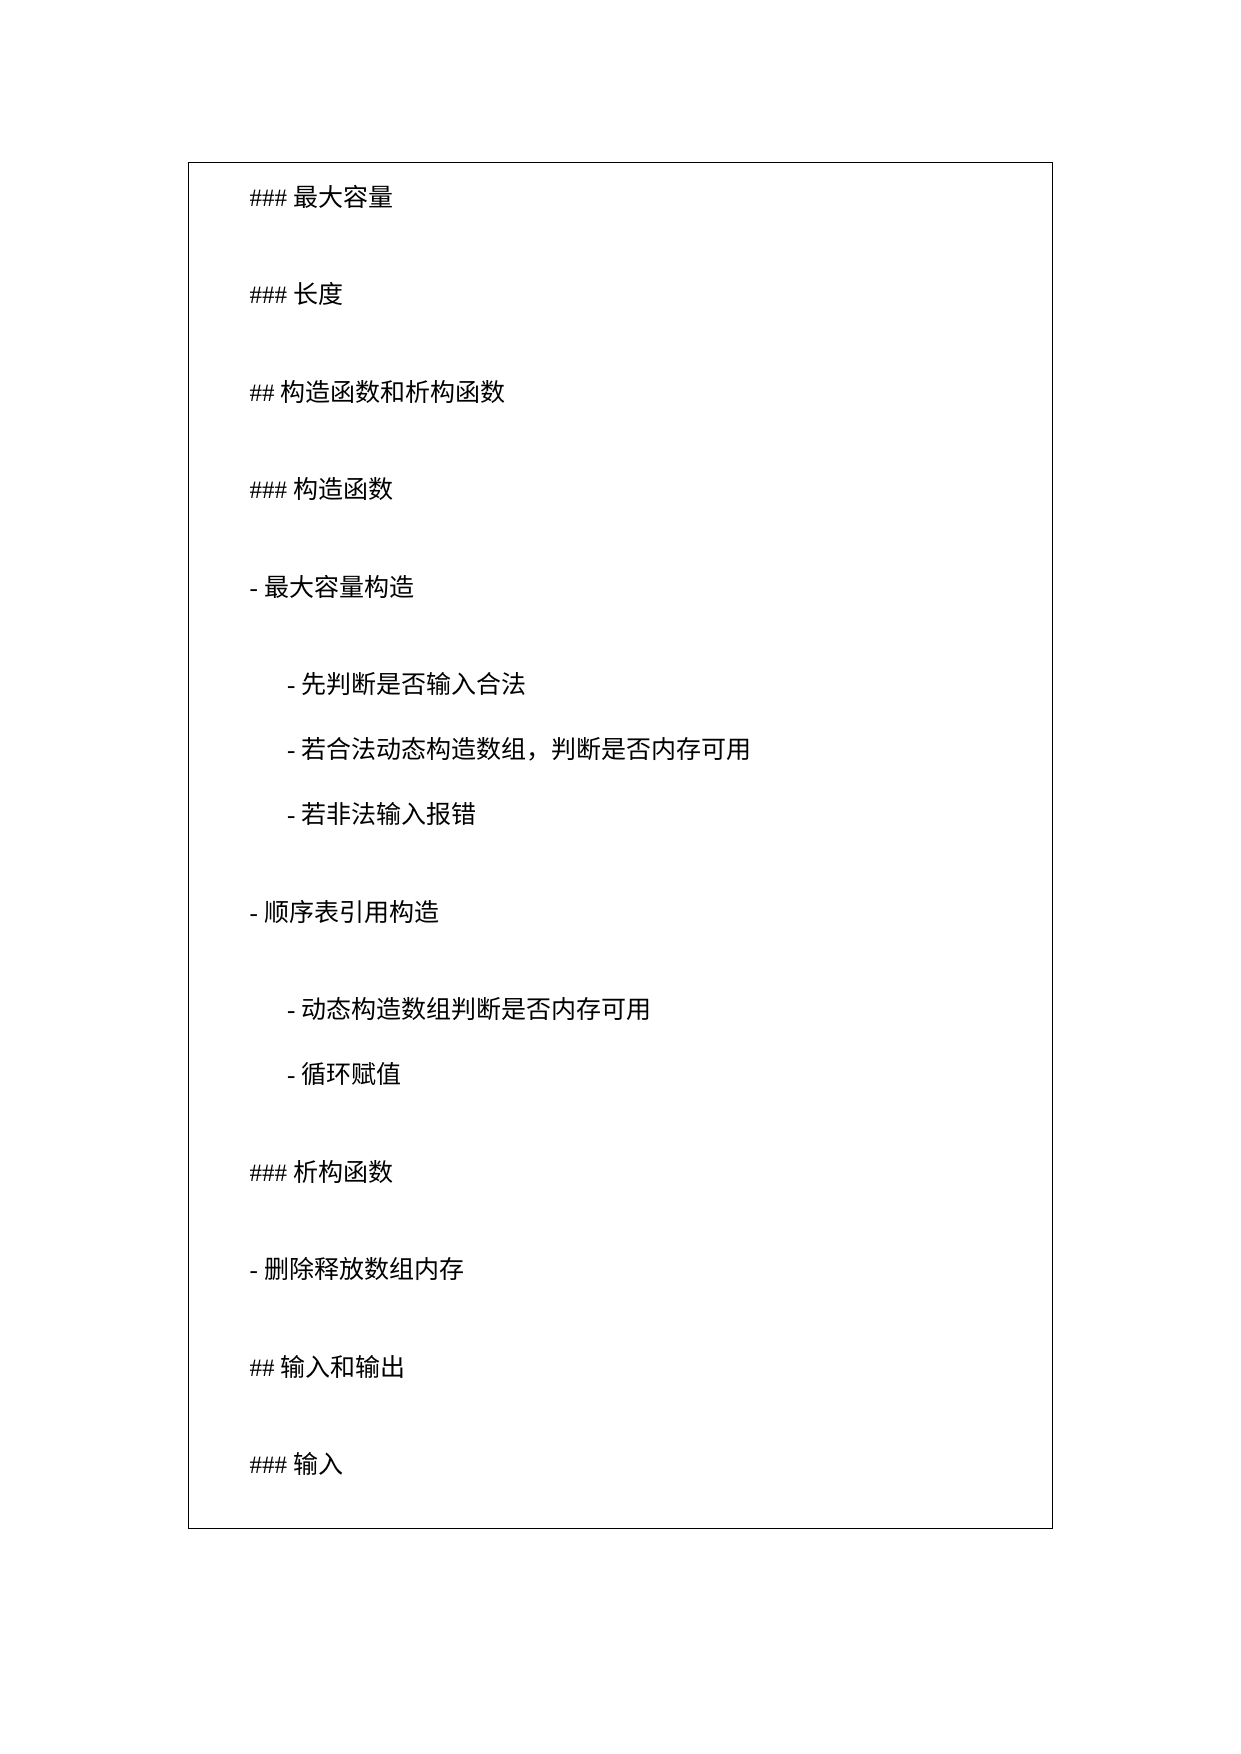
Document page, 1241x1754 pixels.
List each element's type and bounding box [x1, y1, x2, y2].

table_cell [189, 163, 1052, 1528]
